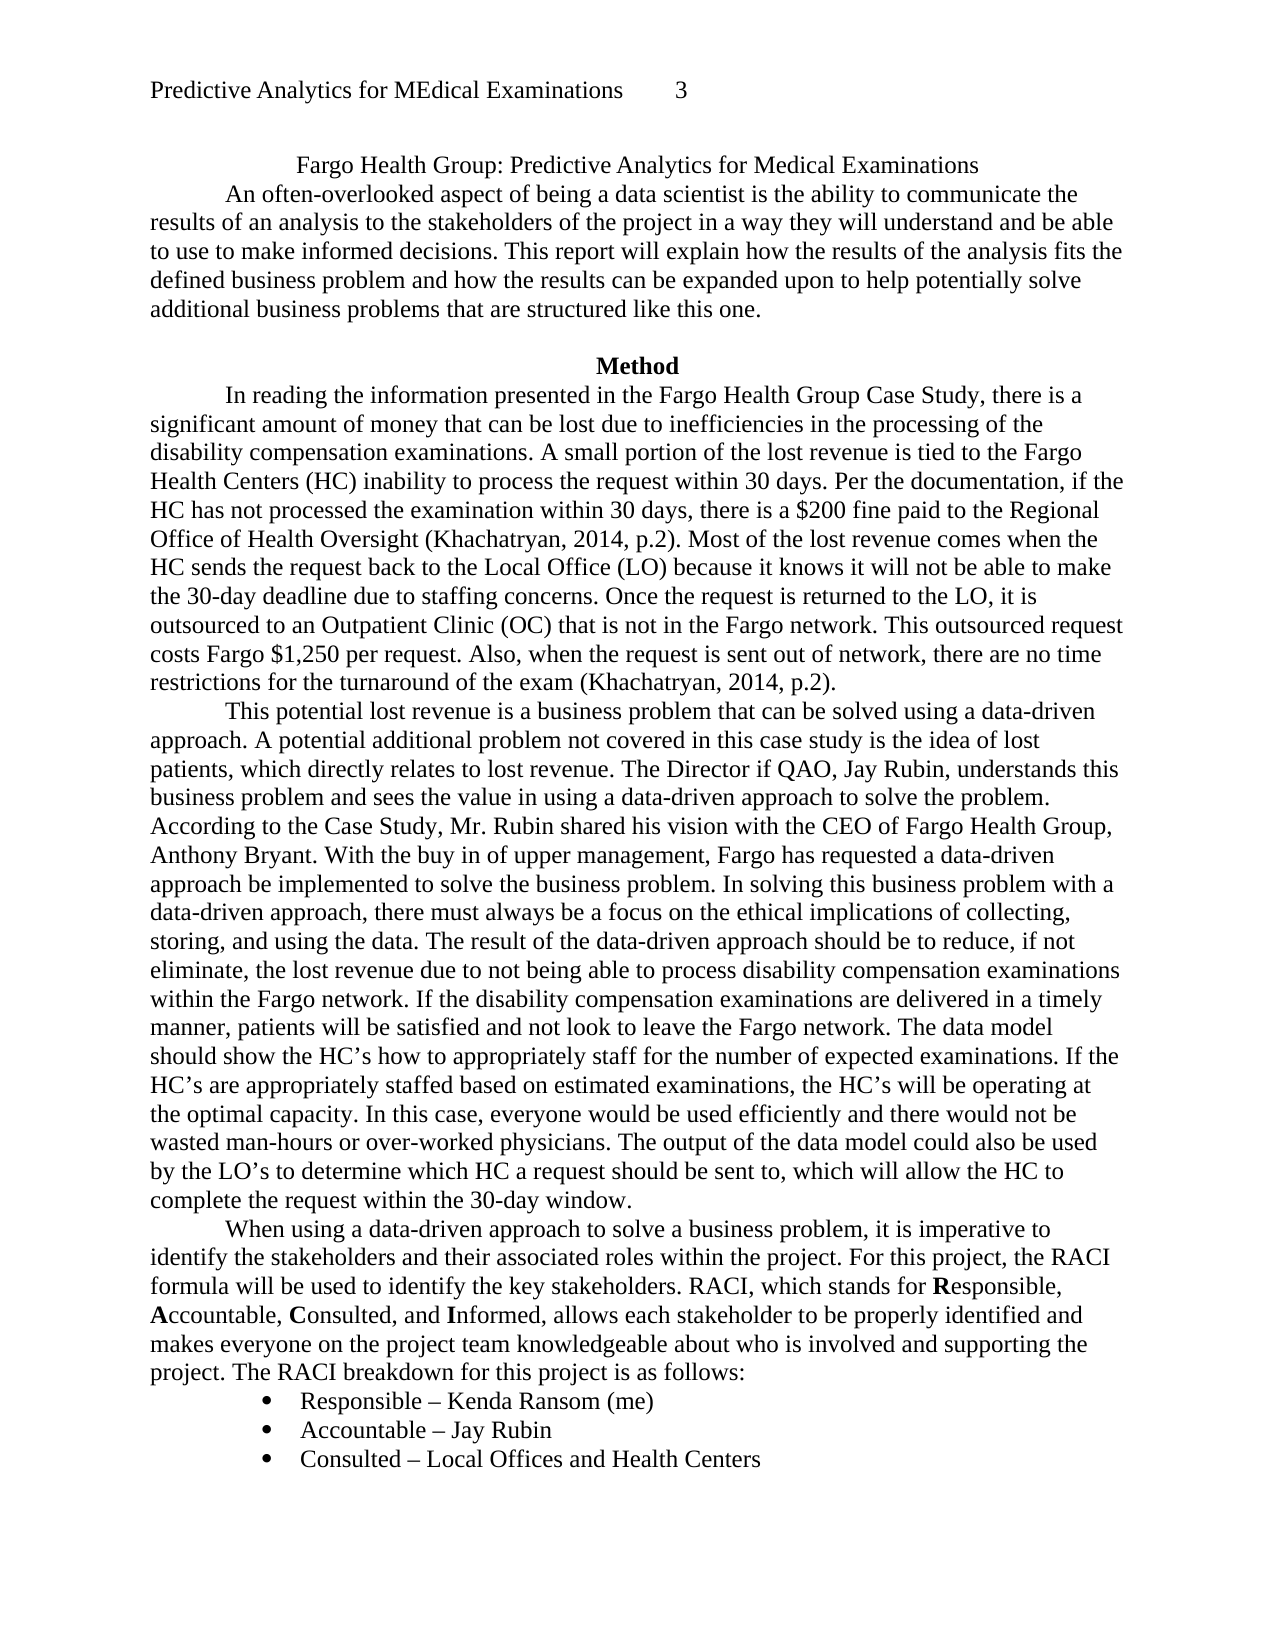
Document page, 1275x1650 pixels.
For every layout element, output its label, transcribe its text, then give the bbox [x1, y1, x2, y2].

subtitle Method [150, 351, 1125, 380]
list Accountable – Jay Rubin [262, 1415, 1125, 1444]
text In reading the information presented in the Fargo Health Group Case Study, there is a significant amount of money that can be lost due to inefficiencies in the processing of the disability compensation examinations. A small portion of the lost revenue is tied to the Fargo Health Centers (HC) inability to process the request within 30 days. Per the documentation, if the HC has not processed the examination within 30 days, there is a $200 fine paid to the Regional Office of Health Oversight (Khachatryan, 2014, p.2). Most of the lost revenue comes when the HC sends the request back to the Local Office (LO) because it knows it will not be able to make the 30-day deadline due to staffing concerns. Once the request is returned to the LO, it is outsourced to an Outpatient Clinic (OC) that is not in the Fargo network. This outsourced request costs Fargo $1,250 per request. Also, when the request is sent out of network, there are no time restrictions for the turnaround of the exam (Khachatryan, 2014, p.2). [150, 380, 1125, 696]
text When using a data-driven approach to solve a business problem, it is imperative to identify the stakeholders and their associated roles within the project. For this project, the RACI formula will be used to identify the key stakeholders. RACI, which stands for Responsible, Accountable, Consulted, and Informed, allows each stakeholder to be properly identified and makes everyone on the project team knowledgeable about who is involved and supporting the project. The RACI breakdown for this project is as follows: [150, 1214, 1125, 1386]
list Consulted – Local Offices and Health Centers [262, 1444, 1125, 1472]
text This potential lost revenue is a business problem that can be solved using a data-driven approach. A potential additional problem not covered in this case study is the idea of lost patients, which directly relates to lost revenue. The Director if QAO, Jay Rubin, understands this business problem and sees the value in using a data-driven approach to solve the problem. According to the Case Study, Mr. Rubin shared his vision with the CEO of Fargo Health Group, Anthony Bryant. With the buy in of upper management, Fargo has requested a data-driven approach be implemented to solve the business problem. In solving this business problem with a data-driven approach, there must always be a focus on the ethical implications of collecting, storing, and using the data. The result of the data-driven approach should be to reduce, if not eliminate, the lost revenue due to not being able to process disability compensation examinations within the Fargo network. If the disability compensation examinations are delivered in a timely manner, patients will be satisfied and not look to leave the Fargo network. The data model should show the HC’s how to appropriately staff for the number of expected examinations. If the HC’s are appropriately staffed based on estimated examinations, the HC’s will be operating at the optimal capacity. In this case, everyone would be used efficiently and there would not be wasted man-hours or over-worked physicians. The output of the data model could also be used by the LO’s to determine which HC a request should be sent to, which will allow the HC to complete the request within the 30-day window. [150, 696, 1125, 1214]
list Responsible – Kenda Ransom (me) [262, 1386, 1125, 1415]
text An often-overlooked aspect of being a data scientist is the ability to communicate the results of an analysis to the stakeholders of the project in a way they will understand and be able to use to make informed decisions. This report will explain how the results of the analysis fits the defined business problem and how the results can be expanded upon to help potentially solve additional business problems that are structured like this one. [150, 179, 1125, 322]
